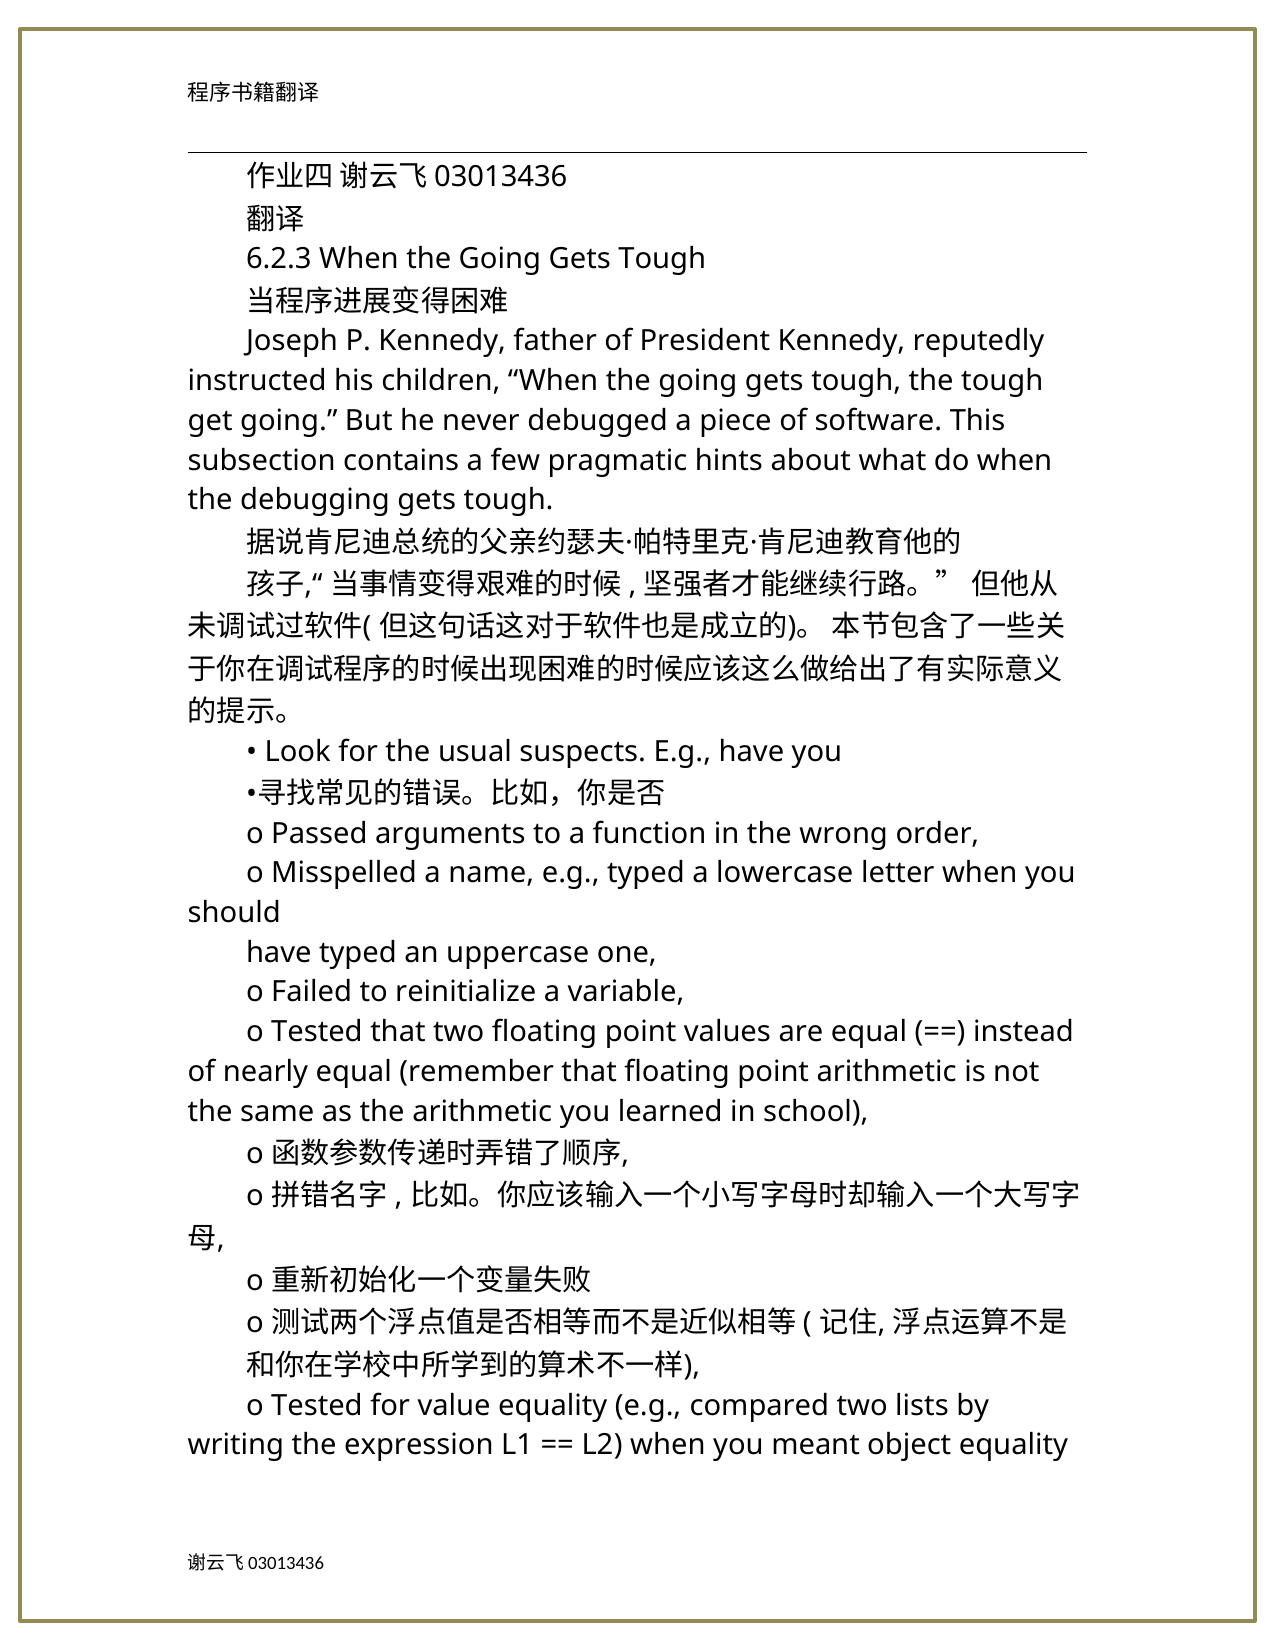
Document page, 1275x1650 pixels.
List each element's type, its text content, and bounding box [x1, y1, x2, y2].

text o 重新初始化一个变量失败 [187, 1257, 1087, 1299]
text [187, 1384, 1087, 1463]
text o Tested that two floating point values are equal (==) instead of nearly equal (remember that floating point arithmetic is not the same as the arithmetic you learned in school), [187, 1010, 1087, 1129]
text Joseph P. Kennedy, father of President Kennedy, reputedly instructed his children, “When the going gets tough, the tough get going.” But he never debugged a piece of software. This subsection contains a few pragmatic hints about what do when the debugging gets tough. [187, 320, 1087, 518]
text o Failed to reinitialize a variable, [187, 971, 1087, 1010]
text 据说肯尼迪总统的父亲约瑟夫·帕特里克·肯尼迪教育他的 [187, 518, 1087, 561]
text o Passed arguments to a function in the wrong order, [187, 812, 1087, 852]
text 6.2.3 When the Going Gets Tough [187, 238, 1087, 277]
text • Look for the usual suspects. E.g., have you [187, 730, 1087, 769]
text o 测试两个浮点值是否相等而不是近似相等 ( 记住, 浮点运算不是 [187, 1299, 1087, 1341]
text 作业四 谢云飞 03013436 [187, 153, 1087, 195]
text 当程序进展变得困难 [187, 277, 1087, 320]
text •寻找常见的错误。比如，你是否 [187, 769, 1087, 812]
text 孩子,“ 当事情变得艰难的时候 , 坚强者才能继续行路。” 但他从未调试过软件( 但这句话这对于软件也是成立的)。 本节包含了一些关于你在调试程序的时候出现困难的时候应该这么做给出了有实际意义的提示。 [187, 561, 1087, 730]
text o Misspelled a name, e.g., typed a lowercase letter when you should [187, 852, 1087, 931]
text have typed an uppercase one, [187, 931, 1087, 971]
text o 函数参数传递时弄错了顺序, [187, 1129, 1087, 1172]
text 翻译 [187, 195, 1087, 238]
text o 拼错名字 , 比如。你应该输入一个小写字母时却输入一个大写字母, [187, 1172, 1087, 1257]
text 和你在学校中所学到的算术不一样), [187, 1341, 1087, 1384]
